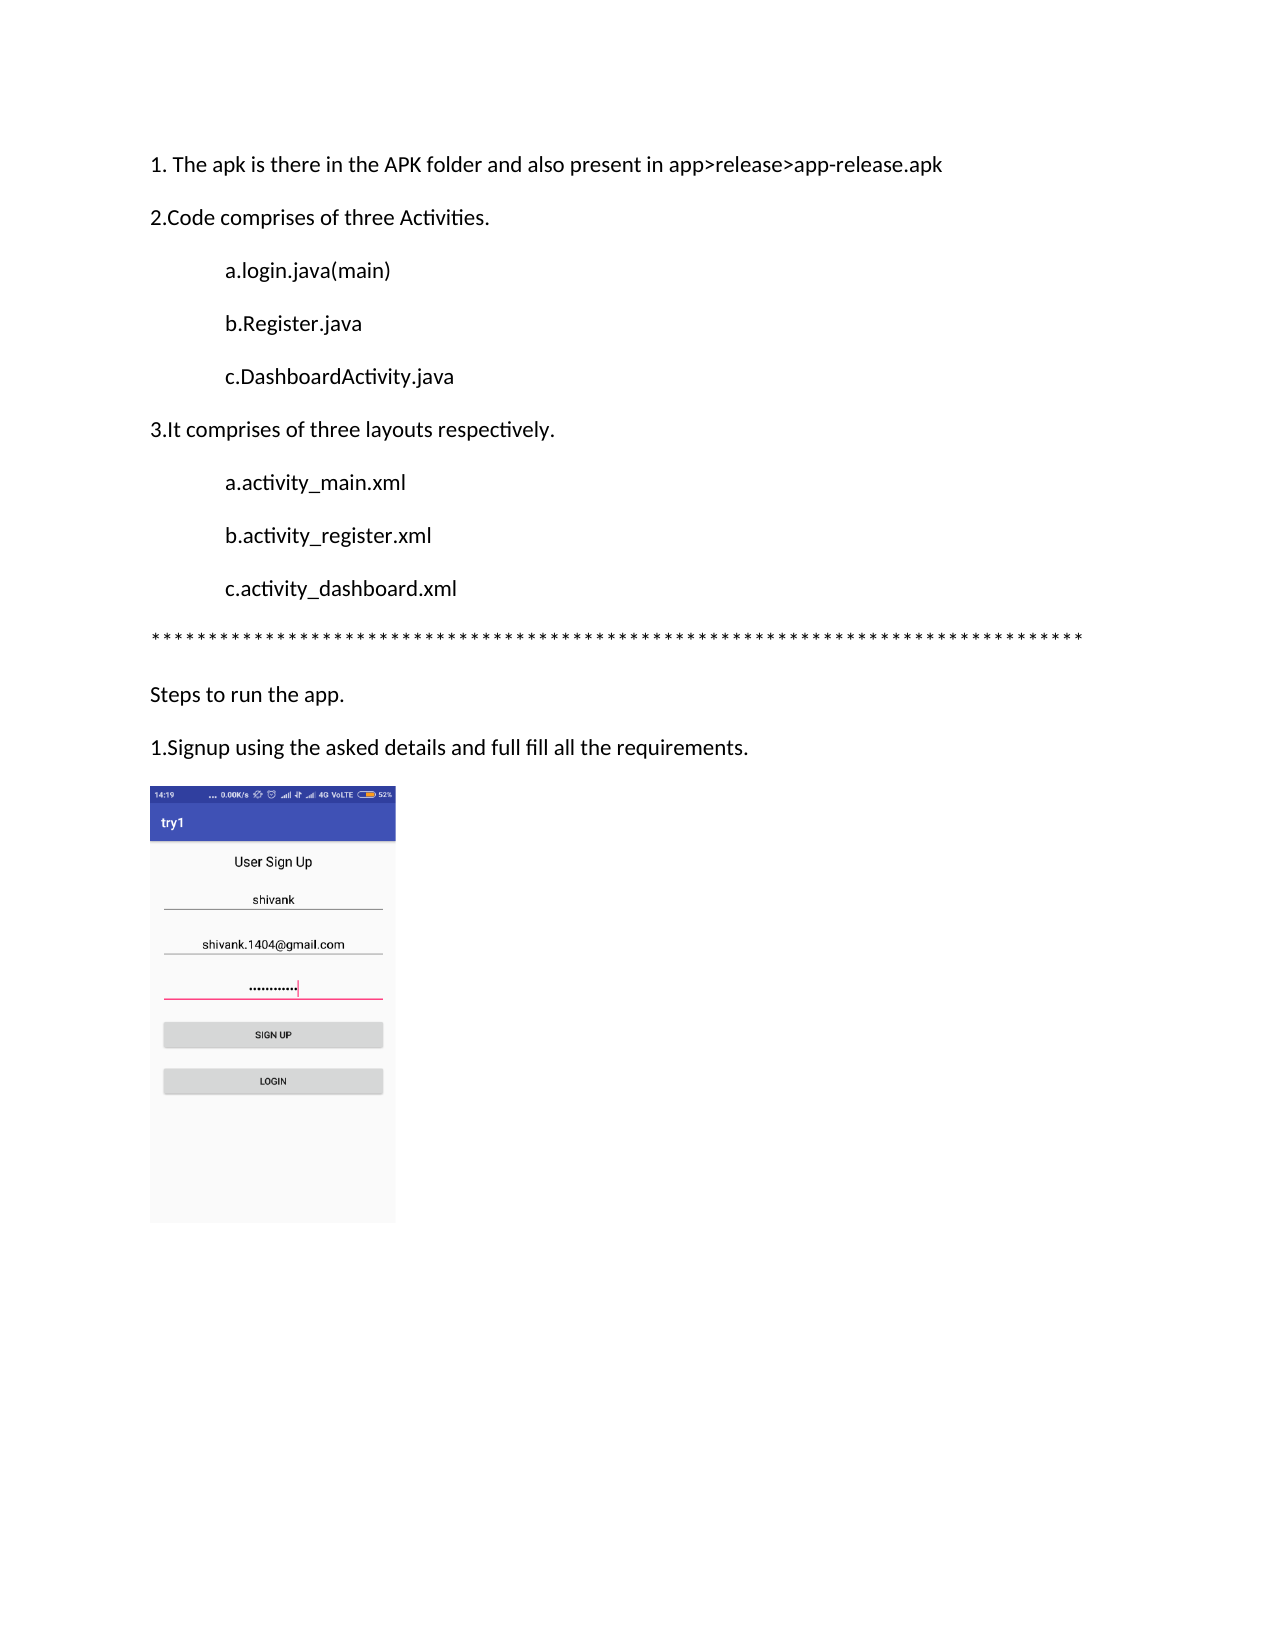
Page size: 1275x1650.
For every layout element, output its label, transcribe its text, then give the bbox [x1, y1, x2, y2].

text Steps to run the app. [150, 680, 1125, 708]
text 1. The apk is there in the APK folder and also present in app>release>app-release.apk [150, 150, 1125, 178]
text b.activity_register.xml [150, 521, 1125, 549]
text 2.Code comprises of three Activities. [150, 203, 1125, 231]
text c.activity_dashboard.xml [150, 574, 1125, 602]
text a.activity_main.xml [150, 468, 1125, 496]
text a.login.java(main) [150, 256, 1125, 284]
text b.Register.java [150, 309, 1125, 337]
text 1.Signup using the asked details and full fill all the requirements. [150, 733, 1125, 761]
text 3.It comprises of three layouts respectively. [150, 415, 1125, 443]
text ********************************************************************************** [150, 627, 1125, 655]
picture [150, 786, 396, 1223]
text c.DashboardActivity.java [150, 362, 1125, 390]
